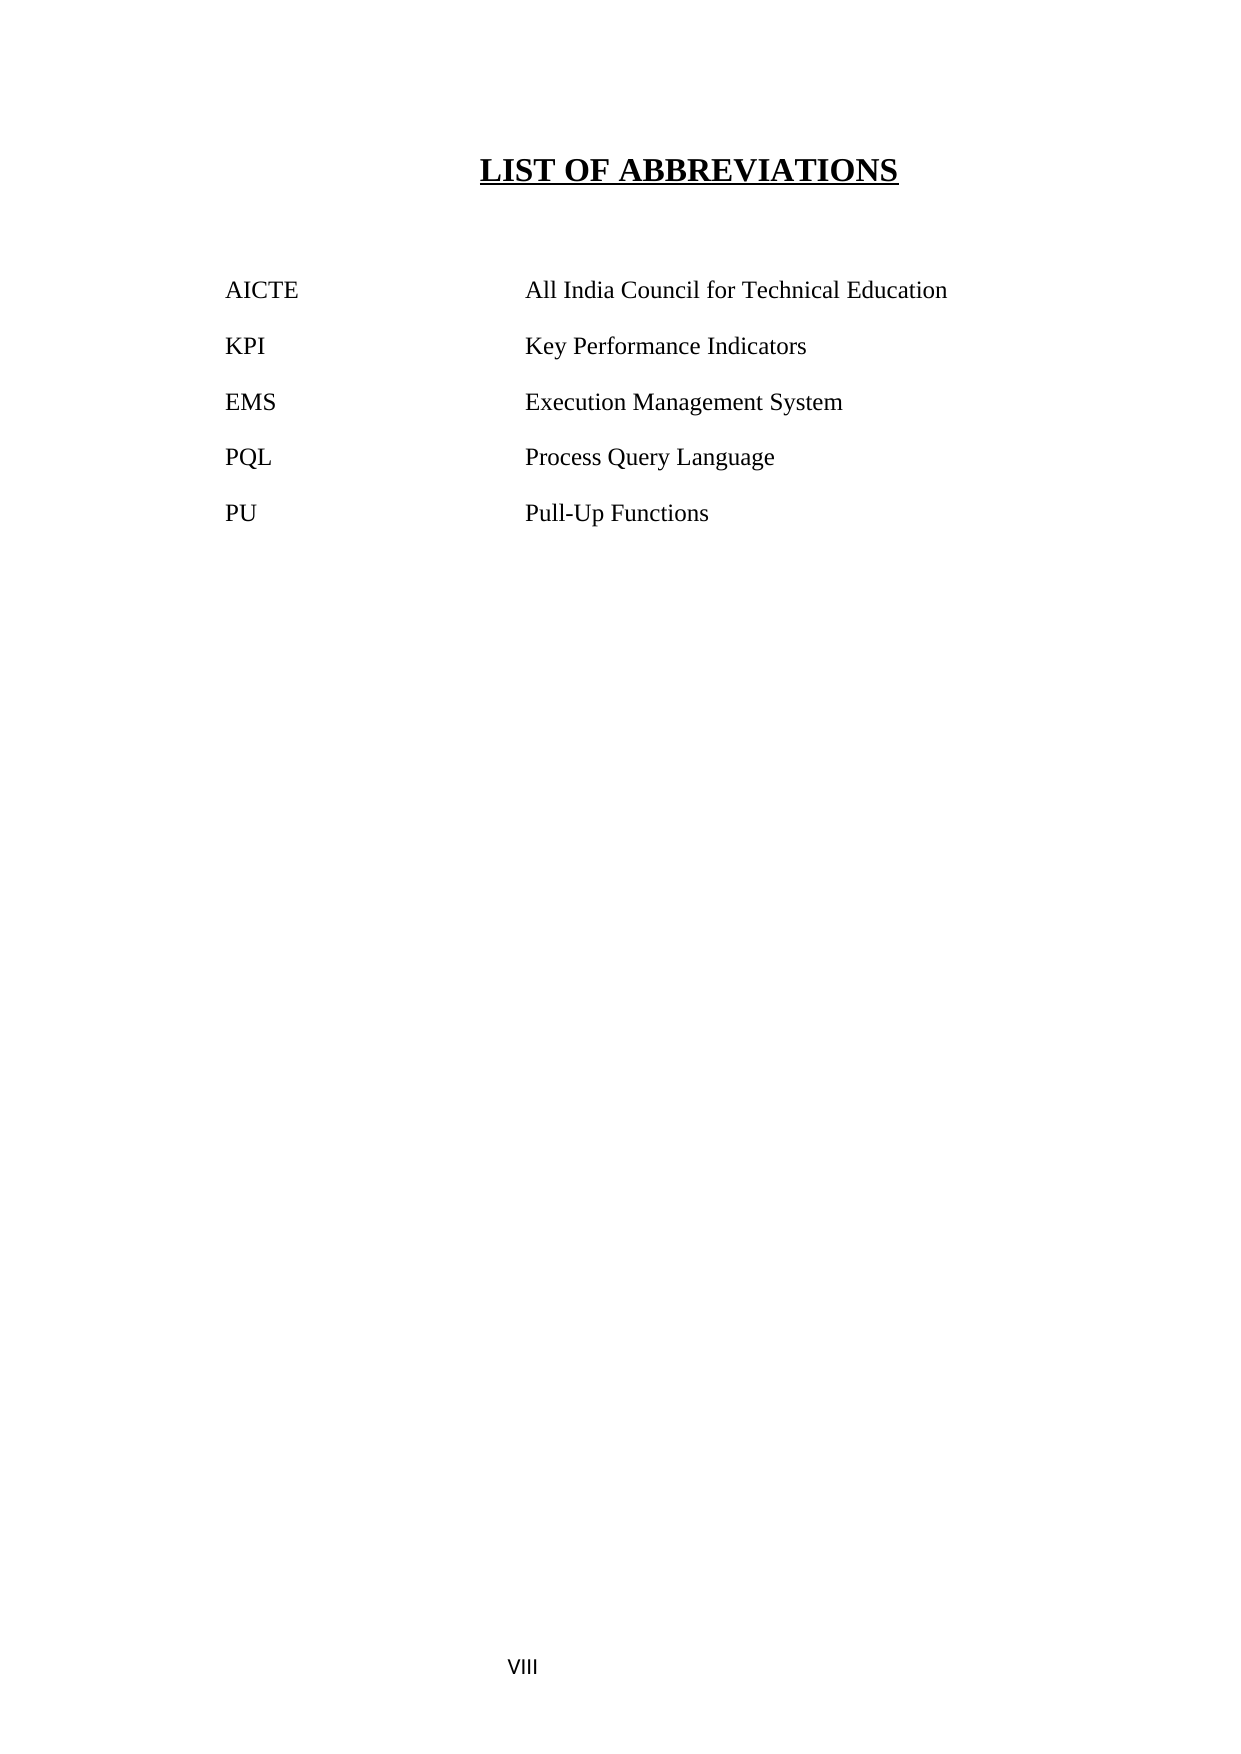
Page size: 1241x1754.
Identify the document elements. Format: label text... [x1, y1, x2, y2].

text KPI Key Performance Indicators [225, 331, 1090, 360]
text LIST OF ABBREVIATIONS [287, 150, 1090, 188]
text PQL Process Query Language [225, 442, 1090, 471]
text EMS Execution Management System [225, 387, 1090, 416]
text AICTE All India Council for Technical Education [225, 276, 1090, 304]
text PU Pull-Up Functions [225, 498, 1090, 527]
